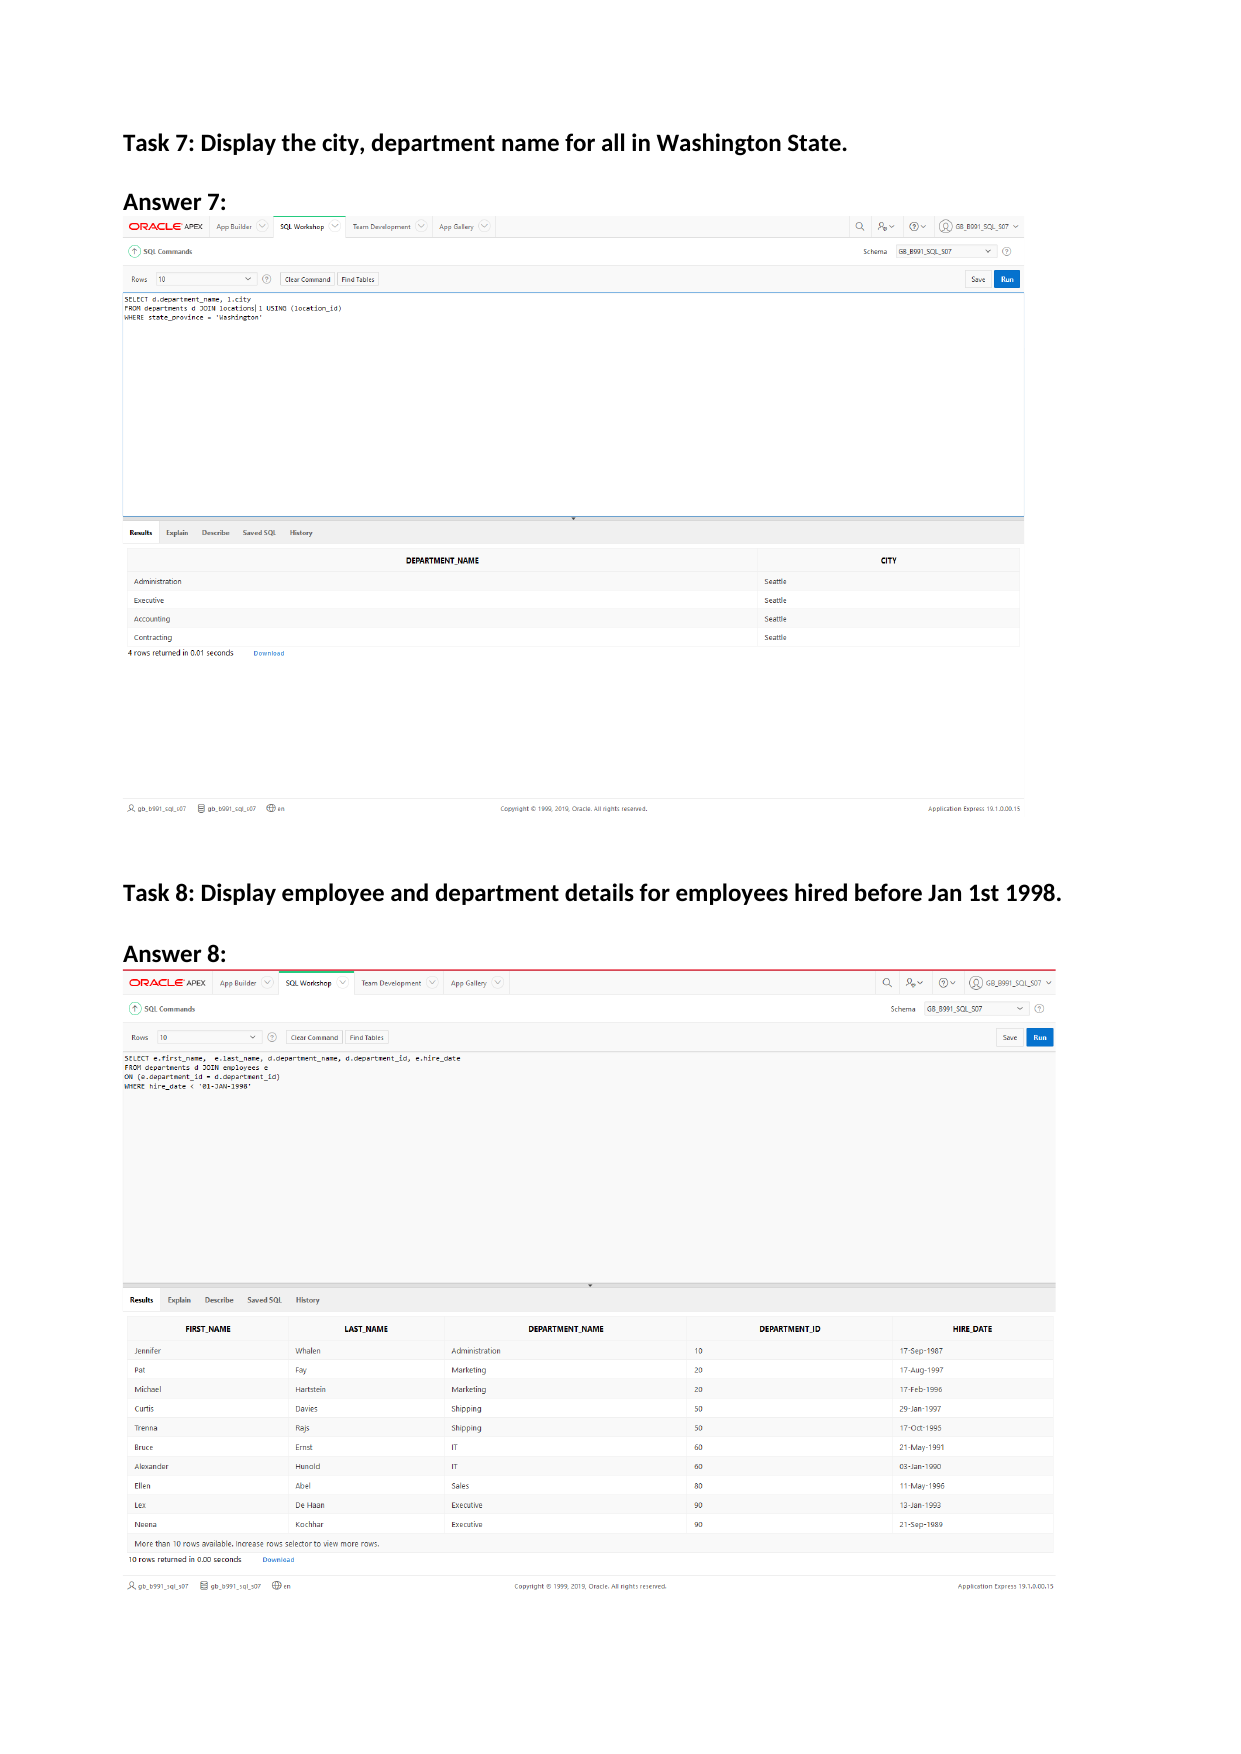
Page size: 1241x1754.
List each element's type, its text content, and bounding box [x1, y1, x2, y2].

text Answer 7: [123, 186, 1105, 217]
picture [122, 216, 1025, 817]
picture [122, 969, 1056, 1594]
text Task 7: Display the city, department name for all in Washington State. [123, 127, 1105, 158]
text Task 8: Display employee and department details for employees hired before Jan 1st 1998. [123, 878, 1105, 908]
text Answer 8: [123, 939, 1105, 969]
